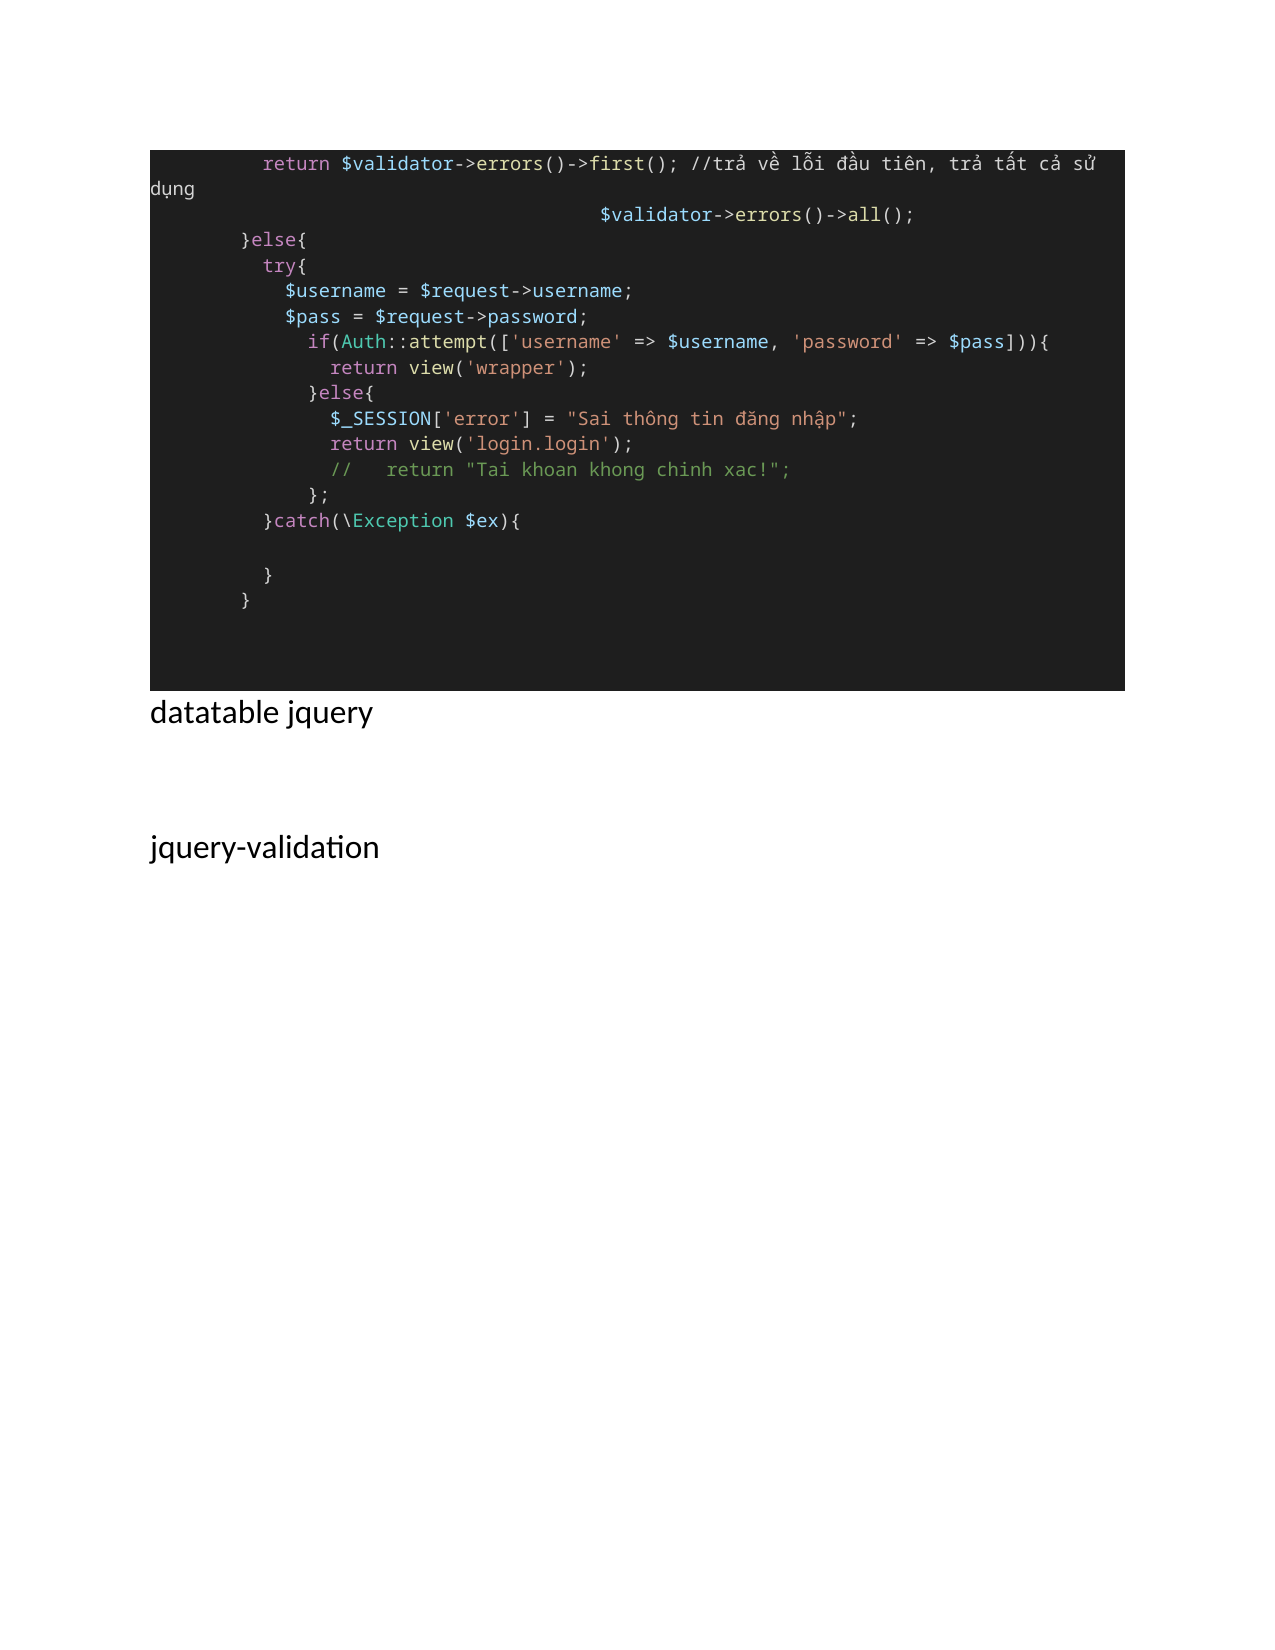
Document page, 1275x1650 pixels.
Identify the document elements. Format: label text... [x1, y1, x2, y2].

text } [150, 586, 1125, 612]
text $username = $request->username; [150, 278, 1125, 303]
text // return "Tai khoan khong chinh xac!"; [150, 456, 1125, 482]
text }else{ [150, 380, 1125, 405]
text }else{ [150, 227, 1125, 252]
text }; [150, 482, 1125, 507]
text $pass = $request->password; [150, 303, 1125, 329]
text $validator->errors()->all(); [150, 201, 1125, 227]
text return view('wrapper'); [150, 354, 1125, 380]
text $_SESSION['error'] = "Sai thông tin đăng nhập"; [150, 405, 1125, 431]
text datatable jquery [150, 691, 1125, 732]
text } [150, 561, 1125, 586]
text return view('login.login'); [150, 431, 1125, 456]
text if(Auth::attempt(['username' => $username, 'password' => $pass])){ [150, 329, 1125, 354]
text jquery-validation [150, 826, 1125, 867]
text return $validator->errors()->first(); //trả về lỗi đầu tiên, trả tất cả sử dụng [150, 150, 1125, 201]
text try{ [150, 252, 1125, 278]
text }catch(\Exception $ex){ [150, 507, 1125, 533]
